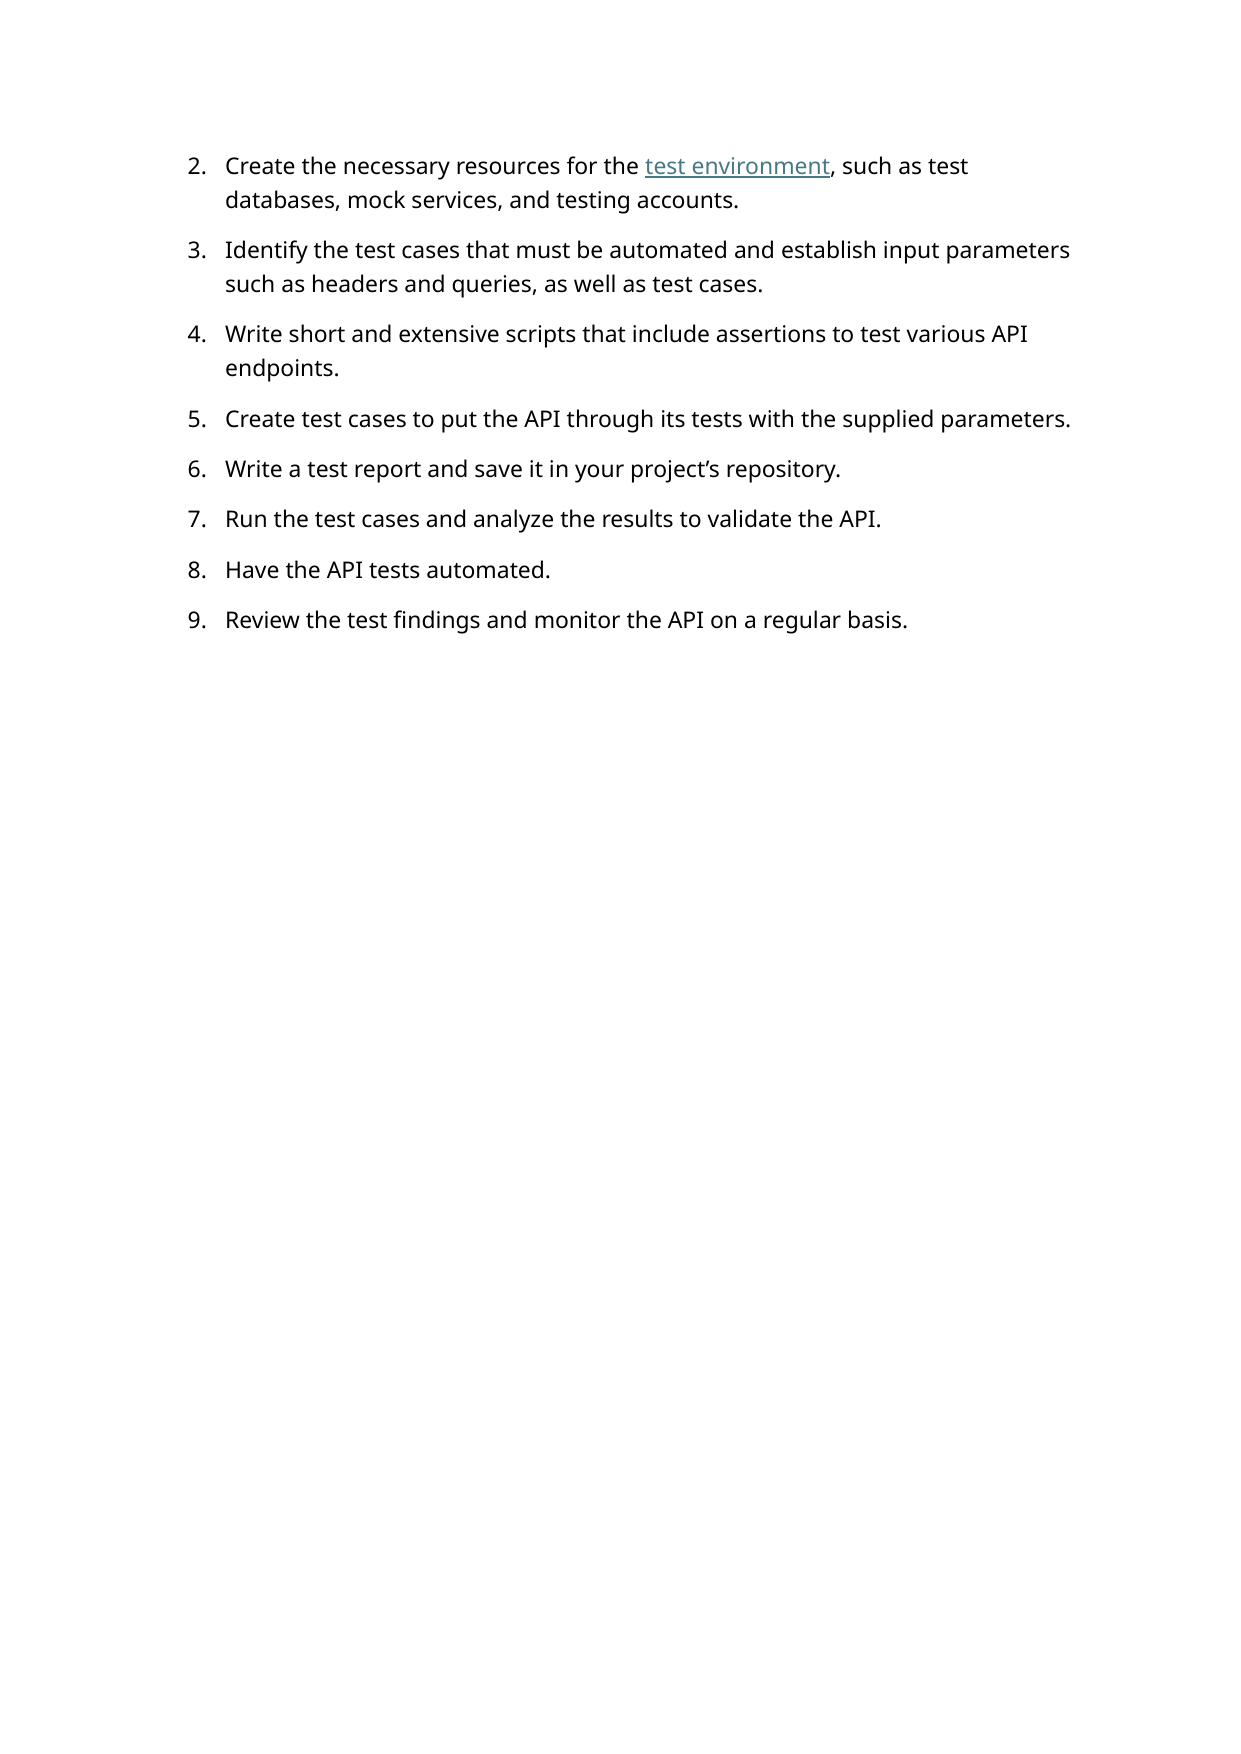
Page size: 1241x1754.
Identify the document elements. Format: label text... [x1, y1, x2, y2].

list Run the test cases and analyze the results to validate the API. [187, 503, 1090, 534]
list Identify the test cases that must be automated and establish input parameters such as headers and queries, as well as test cases. [187, 234, 1090, 299]
list Have the API tests automated. [187, 554, 1090, 585]
list Review the test findings and monitor the API on a regular basis. [187, 604, 1090, 635]
list Write short and extensive scripts that include assertions to test various API endpoints. [187, 318, 1090, 383]
list Write a test report and save it in your project’s repository. [187, 453, 1090, 484]
list Create the necessary resources for the test environment, such as test databases, mock services, and testing accounts. [187, 150, 1090, 215]
list Create test cases to put the API through its tests with the supplied parameters. [187, 402, 1090, 434]
